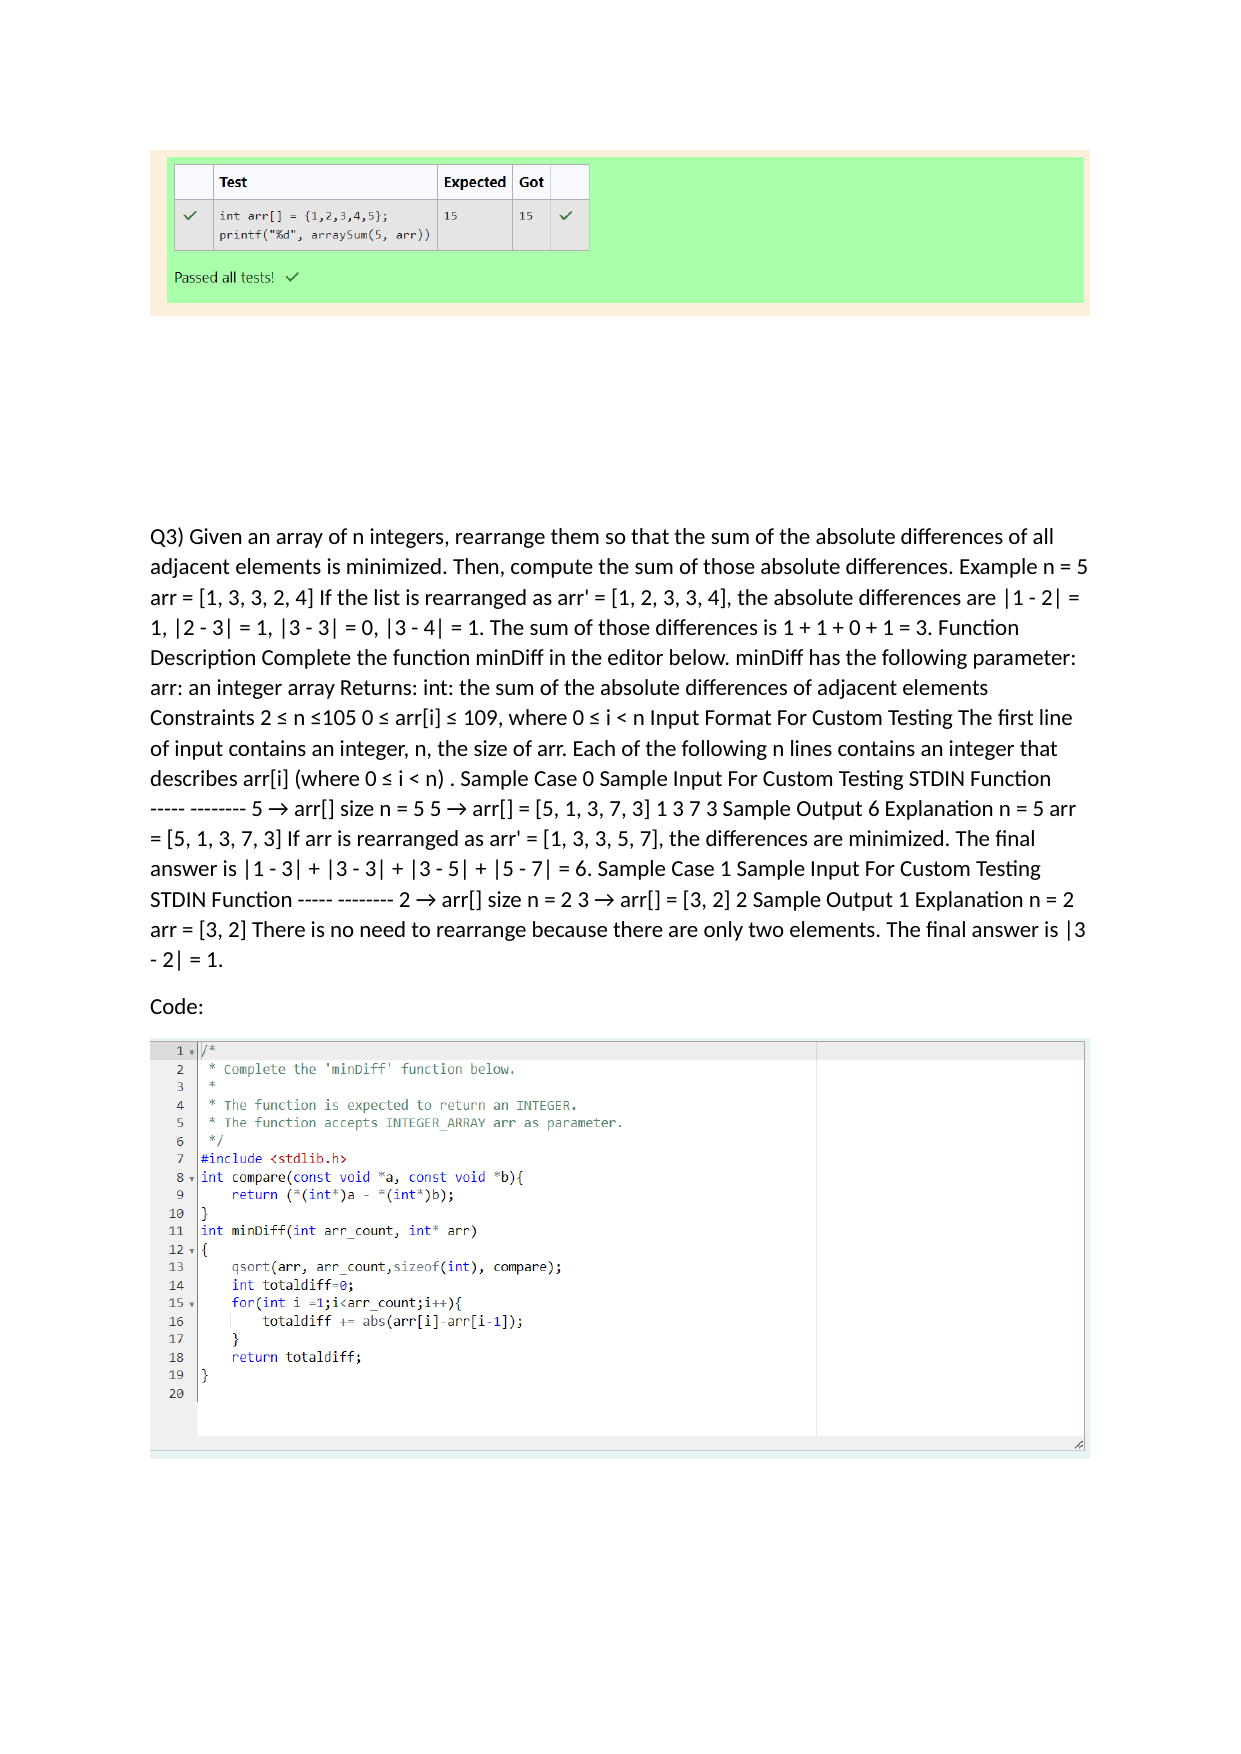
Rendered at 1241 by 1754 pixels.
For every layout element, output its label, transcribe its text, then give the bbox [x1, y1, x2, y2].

text Q3) Given an array of n integers, rearrange them so that the sum of the absolute differences of all adjacent elements is minimized. Then, compute the sum of those absolute differences. Example n = 5 arr = [1, 3, 3, 2, 4] If the list is rearranged as arr' = [1, 2, 3, 3, 4], the absolute differences are |1 - 2| = 1, |2 - 3| = 1, |3 - 3| = 0, |3 - 4| = 1. The sum of those differences is 1 + 1 + 0 + 1 = 3. Function Description Complete the function minDiff in the editor below. minDiff has the following parameter: arr: an integer array Returns: int: the sum of the absolute differences of adjacent elements Constraints 2 ≤ n ≤105 0 ≤ arr[i] ≤ 109, where 0 ≤ i < n Input Format For Custom Testing The first line of input contains an integer, n, the size of arr. Each of the following n lines contains an integer that describes arr[i] (where 0 ≤ i < n) . Sample Case 0 Sample Input For Custom Testing STDIN Function ----- -------- 5 → arr[] size n = 5 5 → arr[] = [5, 1, 3, 7, 3] 1 3 7 3 Sample Output 6 Explanation n = 5 arr = [5, 1, 3, 7, 3] If arr is rearranged as arr' = [1, 3, 3, 5, 7], the differences are minimized. The final answer is |1 - 3| + |3 - 3| + |3 - 5| + |5 - 7| = 6. Sample Case 1 Sample Input For Custom Testing STDIN Function ----- -------- 2 → arr[] size n = 2 3 → arr[] = [3, 2] 2 Sample Output 1 Explanation n = 2 arr = [3, 2] There is no need to rearrange because there are only two elements. The final answer is |3 - 2| = 1. [150, 522, 1090, 973]
text Code: [150, 992, 1090, 1020]
picture [150, 150, 1091, 316]
picture [150, 1038, 1091, 1459]
